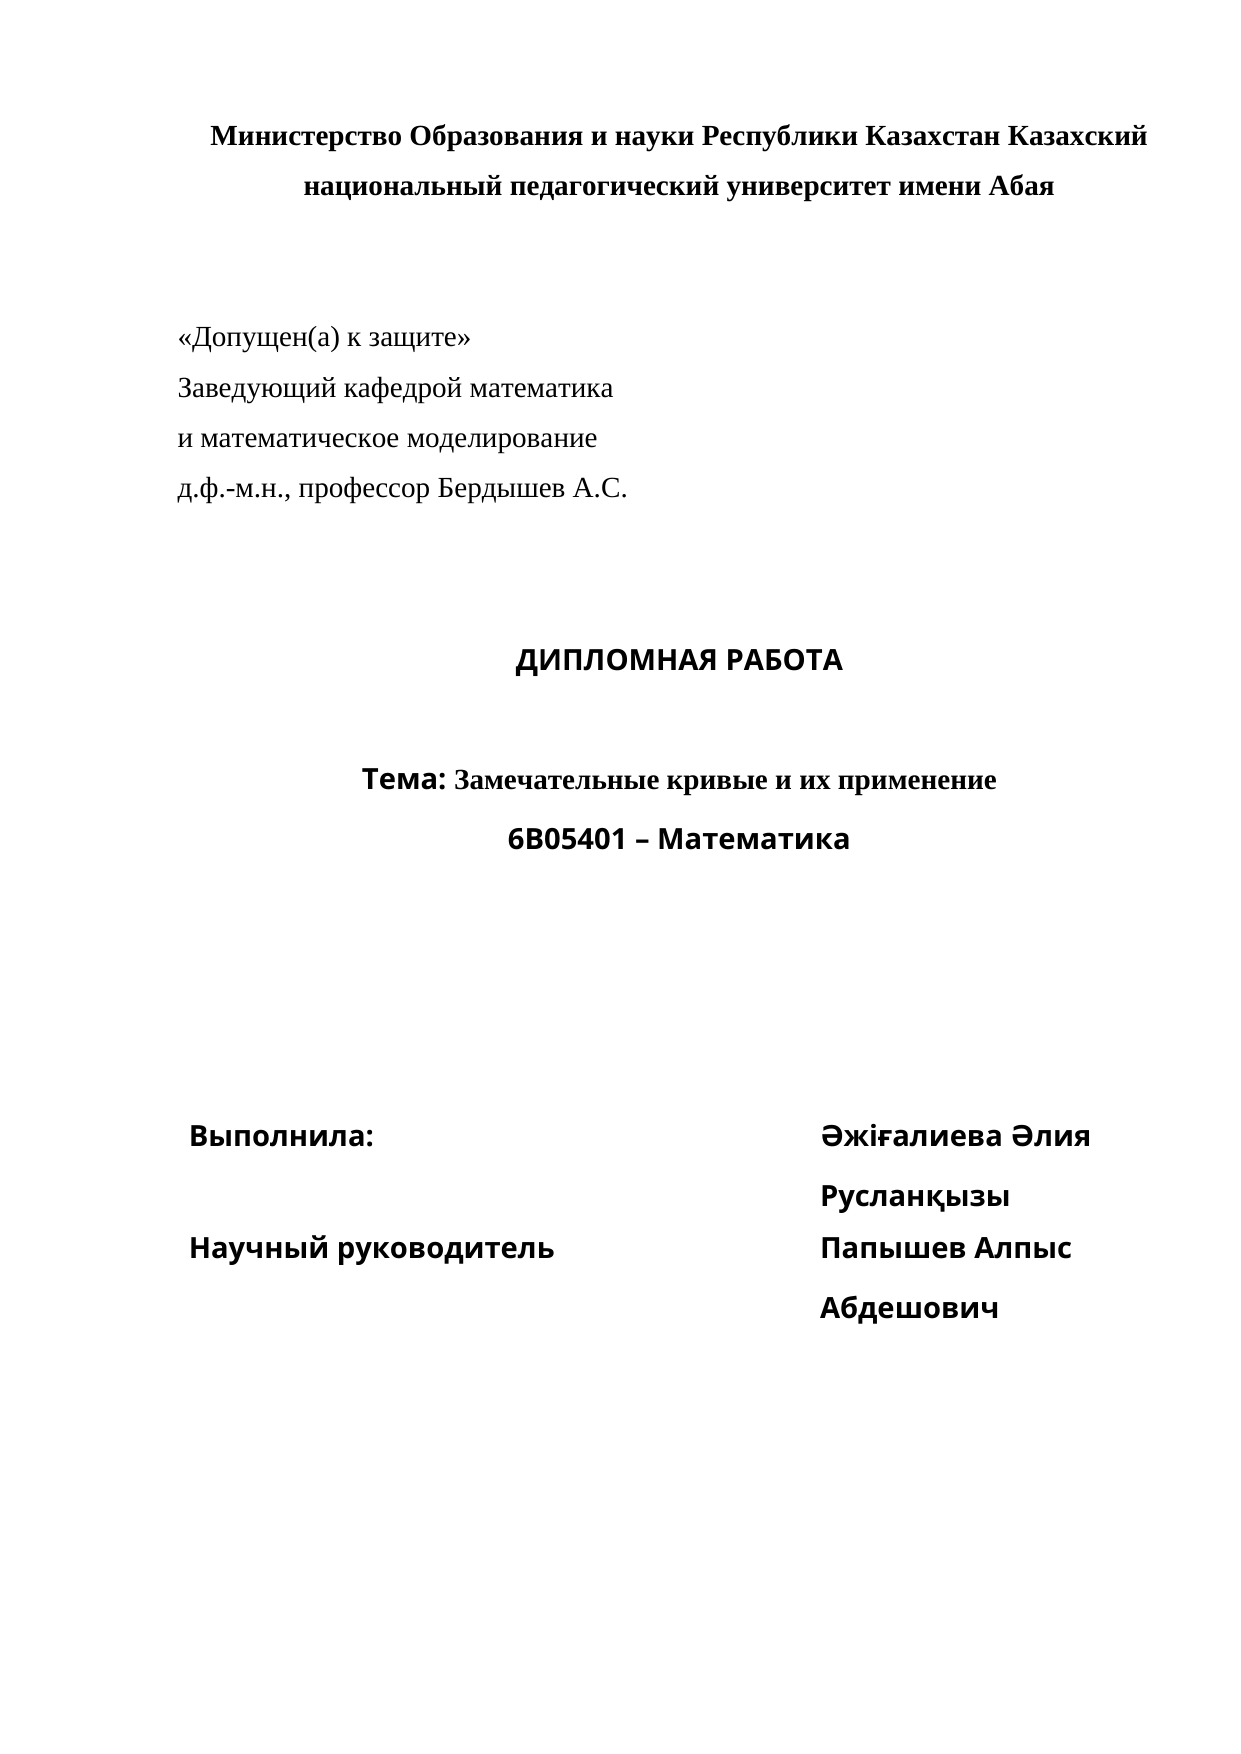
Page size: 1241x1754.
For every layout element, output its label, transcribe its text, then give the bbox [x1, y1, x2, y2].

table_header Әжіғалиева Әлия Русланқызы [809, 1115, 1163, 1228]
text д.ф.-м.н., профессор Бердышев А.С. [177, 470, 1181, 504]
text ДИПЛОМНАЯ РАБОТА [177, 639, 1181, 679]
text Министерство Образования и науки Республики Казахстан Казахский национальный педагогический университет имени Абая [177, 118, 1181, 202]
text Тема: Замечательные кривые и их применение [177, 758, 1181, 798]
table_cell Научный руководитель [177, 1228, 808, 1361]
text Заведующий кафедрой математика [177, 370, 1181, 403]
text и математическое моделирование [177, 420, 1181, 453]
text «Допущен(а) к защите» [177, 319, 1181, 353]
text 6В05401 – Математика [177, 818, 1181, 858]
table_header Выполнила: [177, 1115, 808, 1228]
table_cell Папышев Алпыс Абдешович [809, 1228, 1163, 1361]
